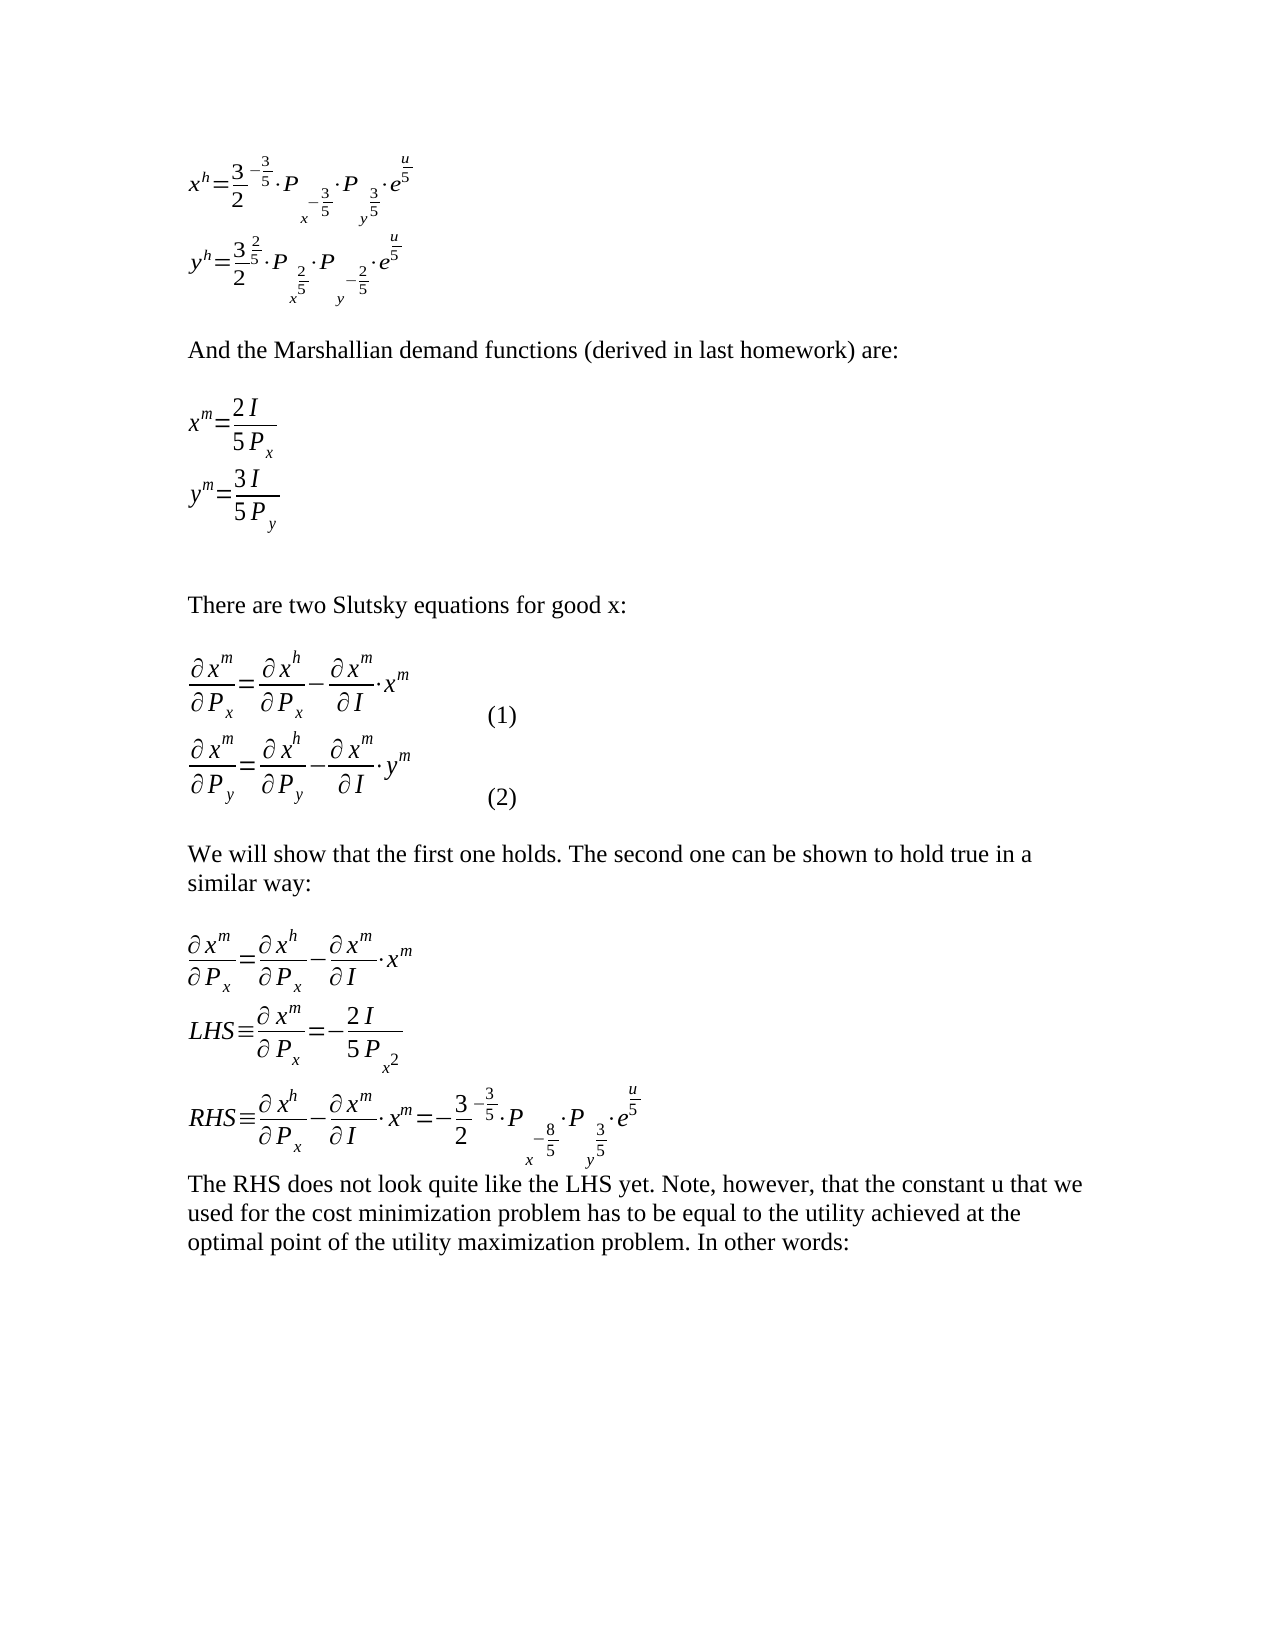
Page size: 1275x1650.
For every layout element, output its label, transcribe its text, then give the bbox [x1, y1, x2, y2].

text The RHS does not look quite like the LHS yet. Note, however, that the constant u that we used for the cost minimization problem has to be equal to the utility achieved at the optimal point of the utility maximization problem. In other words: [187, 1169, 1087, 1256]
text (1) [187, 648, 1087, 728]
text And the Marshallian demand functions (derived in last homework) are: [187, 335, 1087, 364]
text There are two Slutsky equations for good x: [187, 591, 1087, 619]
text We will show that the first one holds. The second one can be shown to hold true in a similar way: [187, 839, 1087, 897]
text (2) [187, 728, 1087, 811]
